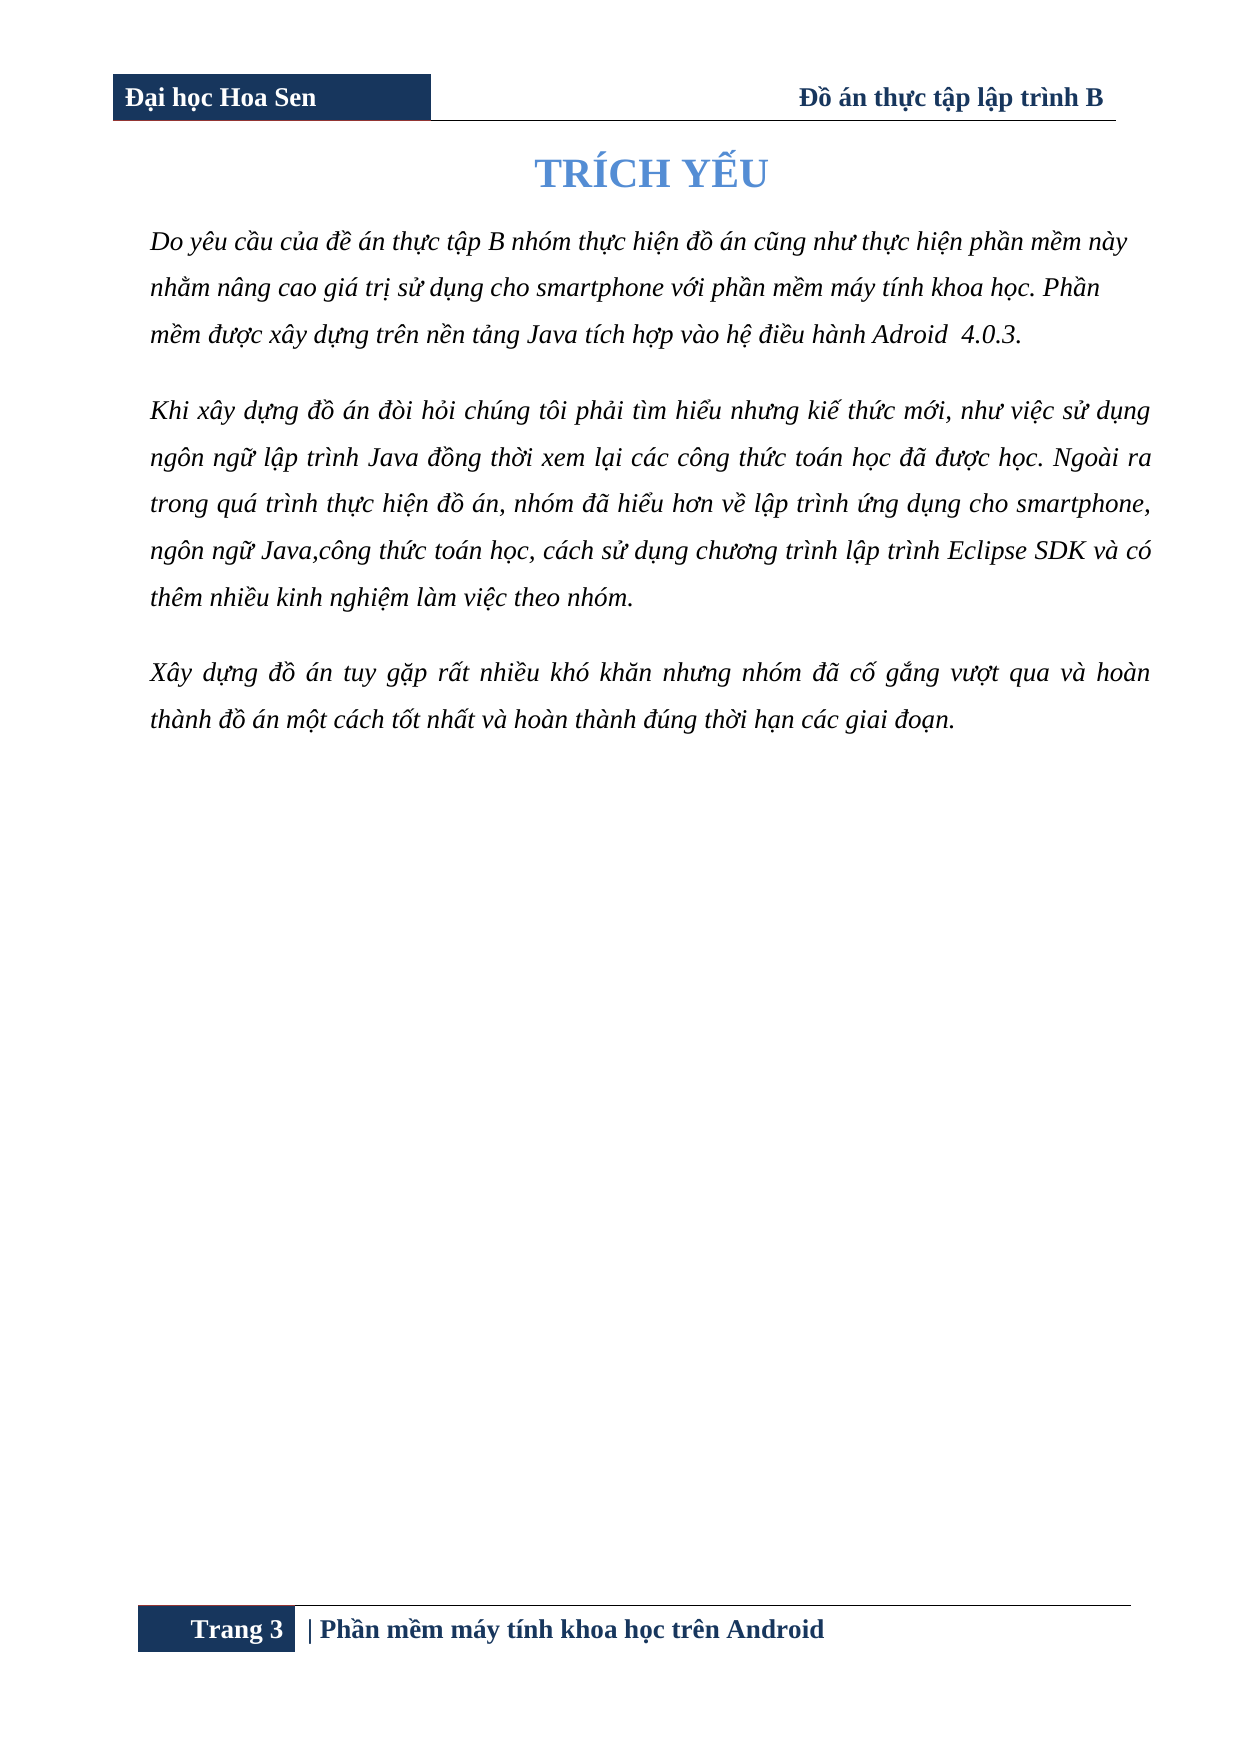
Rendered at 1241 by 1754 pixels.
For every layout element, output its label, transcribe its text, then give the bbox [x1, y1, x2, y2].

text Xây dựng đồ án tuy gặp rất nhiều khó khăn nhưng nhóm đã cố gắng vượt qua và hoàn thành đồ án một cách tốt nhất và hoàn thành đúng thời hạn các giai đoạn. [150, 657, 1153, 734]
text Do yêu cầu của đề án thực tập B nhóm thực hiện đồ án cũng như thực hiện phần mềm này nhằm nâng cao giá trị sử dụng cho smartphone với phần mềm máy tính khoa học. Phần mềm được xây dựng trên nền tảng Java tích hợp vào hệ điều hành Adroid 4.0.3. [150, 225, 1153, 349]
text TRÍCH YẾU [150, 149, 1153, 197]
text Khi xây dựng đồ án đòi hỏi chúng tôi phải tìm hiểu nhưng kiế thức mới, như việc sử dụng ngôn ngữ lập trình Java đồng thời xem lại các công thức toán học đã được học. Ngoài ra trong quá trình thực hiện đồ án, nhóm đã hiểu hơn về lập trình ứng dụng cho smartphone, ngôn ngữ Java,công thức toán học, cách sử dụng chương trình lập trình Eclipse SDK và có thêm nhiều kinh nghiệm làm việc theo nhóm. [150, 394, 1153, 612]
